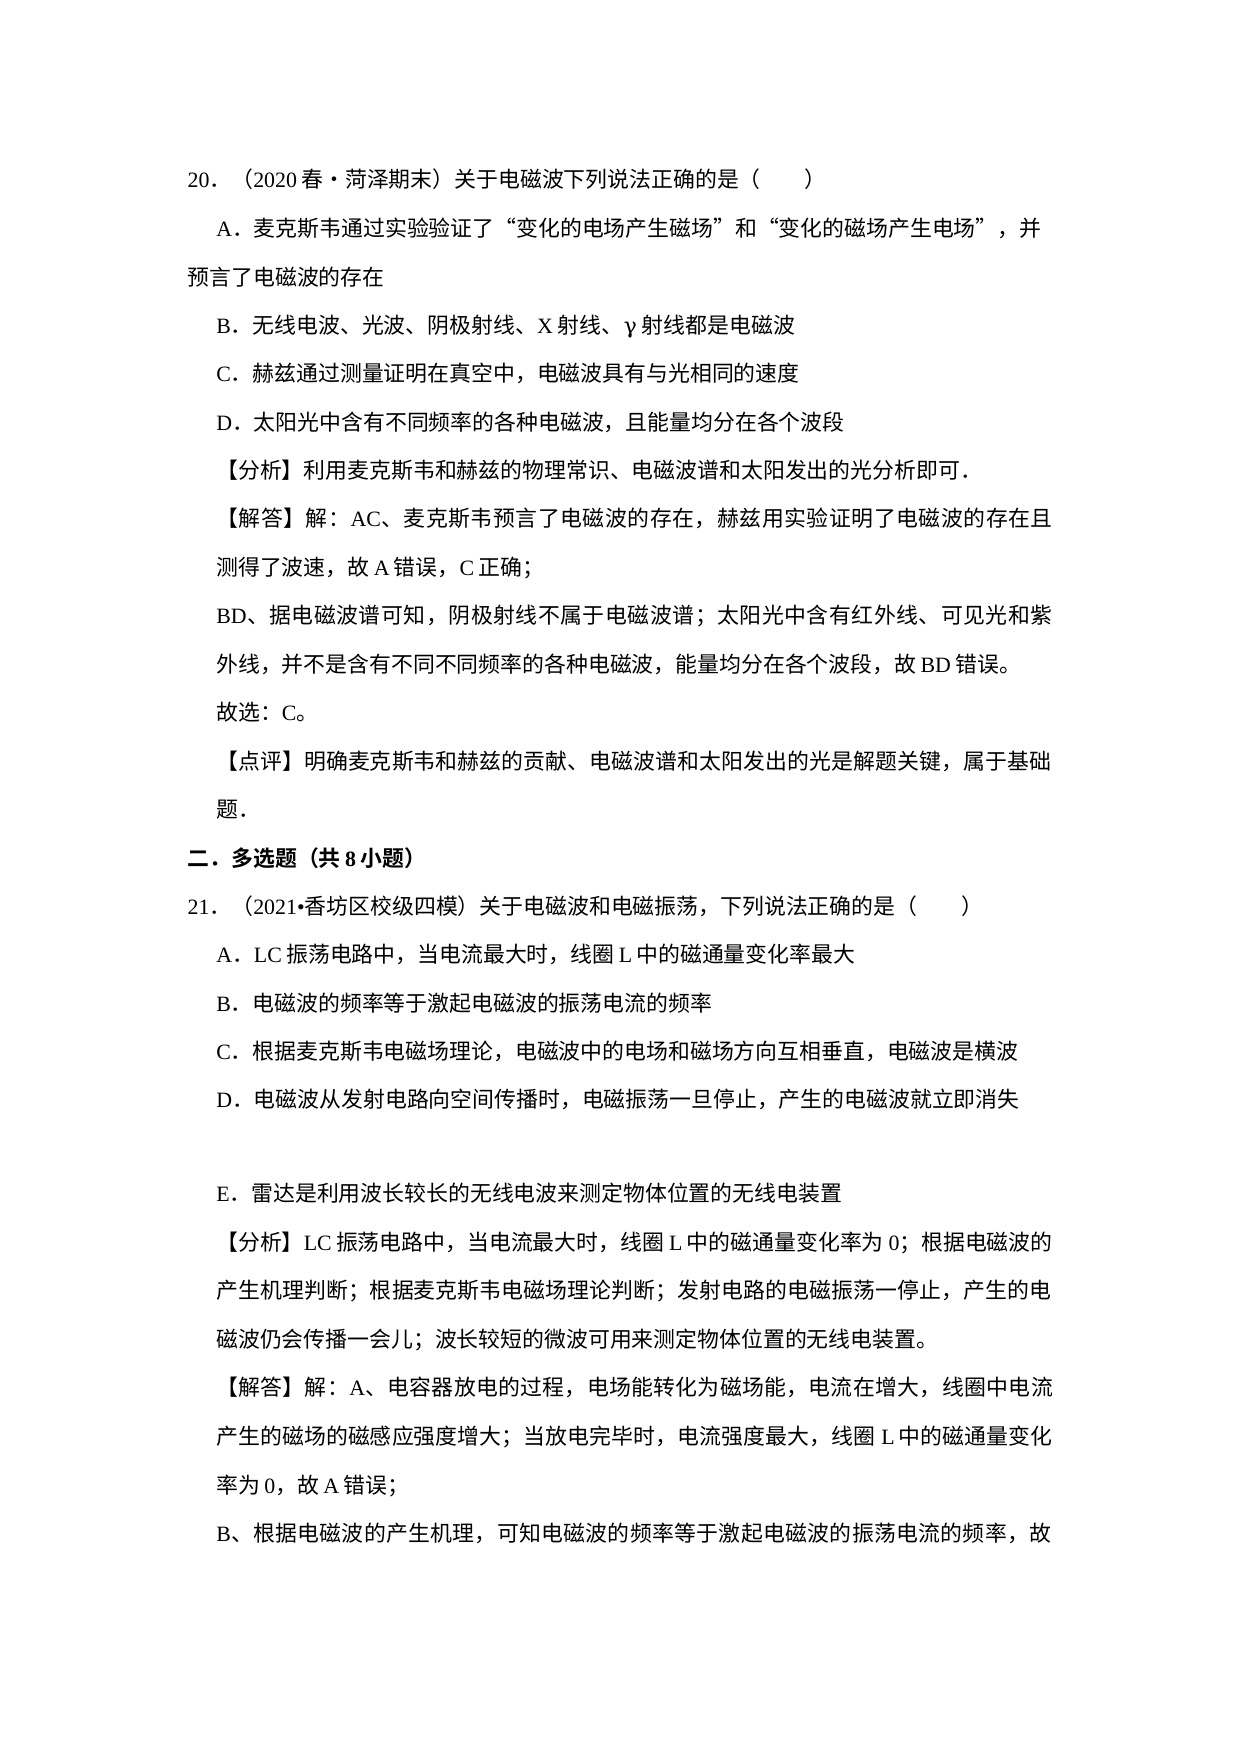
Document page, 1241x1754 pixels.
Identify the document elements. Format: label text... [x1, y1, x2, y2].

text 【分析】LC振荡电路中，当电流最大时，线圈L中的磁通量变化率为0；根据电磁波的产生机理判断；根据麦克斯韦电磁场理论判断；发射电路的电磁振荡一停止，产生的电磁波仍会传播一会儿；波长较短的微波可用来测定物体位置的无线电装置。 [216, 1224, 1053, 1354]
text 【解答】解：AC、麦克斯韦预言了电磁波的存在，赫兹用实验证明了电磁波的存在且测得了波速，故A错误，C正确； [216, 501, 1053, 582]
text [216, 1516, 1053, 1548]
text D．太阳光中含有不同频率的各种电磁波，且能量均分在各个波段 [187, 404, 1053, 437]
text C．赫兹通过测量证明在真空中，电磁波具有与光相同的速度 [187, 356, 1053, 388]
text 二．多选题（共8小题） [187, 840, 1053, 873]
text 【分析】利用麦克斯韦和赫兹的物理常识、电磁波谱和太阳发出的光分析即可． [216, 452, 1053, 485]
text A．麦克斯韦通过实验验证了“变化的电场产生磁场”和“变化的磁场产生电场”，并预言了电磁波的存在 [187, 210, 1053, 292]
text 21．（2021•香坊区校级四模）关于电磁波和电磁振荡，下列说法正确的是（ ） [187, 889, 1053, 921]
text 【点评】明确麦克斯韦和赫兹的贡献、电磁波谱和太阳发出的光是解题关键，属于基础题． [216, 743, 1053, 824]
text D．电磁波从发射电路向空间传播时，电磁振荡一旦停止，产生的电磁波就立即消失 [187, 1082, 1053, 1163]
text C．根据麦克斯韦电磁场理论，电磁波中的电场和磁场方向互相垂直，电磁波是横波 [187, 1034, 1053, 1066]
text E．雷达是利用波长较长的无线电波来测定物体位置的无线电装置 [187, 1176, 1053, 1208]
text BD、据电磁波谱可知，阴极射线不属于电磁波谱；太阳光中含有红外线、可见光和紫外线，并不是含有不同不同频率的各种电磁波，能量均分在各个波段，故BD错误。 [216, 598, 1053, 679]
text 【解答】解：A、电容器放电的过程，电场能转化为磁场能，电流在增大，线圈中电流产生的磁场的磁感应强度增大；当放电完毕时，电流强度最大，线圈L中的磁通量变化率为0，故A错误； [216, 1370, 1053, 1500]
text B．无线电波、光波、阴极射线、X射线、γ射线都是电磁波 [187, 307, 1053, 340]
text 20．（2020春•菏泽期末）关于电磁波下列说法正确的是（ ） [187, 162, 1053, 194]
text B．电磁波的频率等于激起电磁波的振荡电流的频率 [187, 985, 1053, 1018]
text 故选：C。 [216, 695, 1053, 727]
text A．LC振荡电路中，当电流最大时，线圈L中的磁通量变化率最大 [187, 937, 1053, 969]
